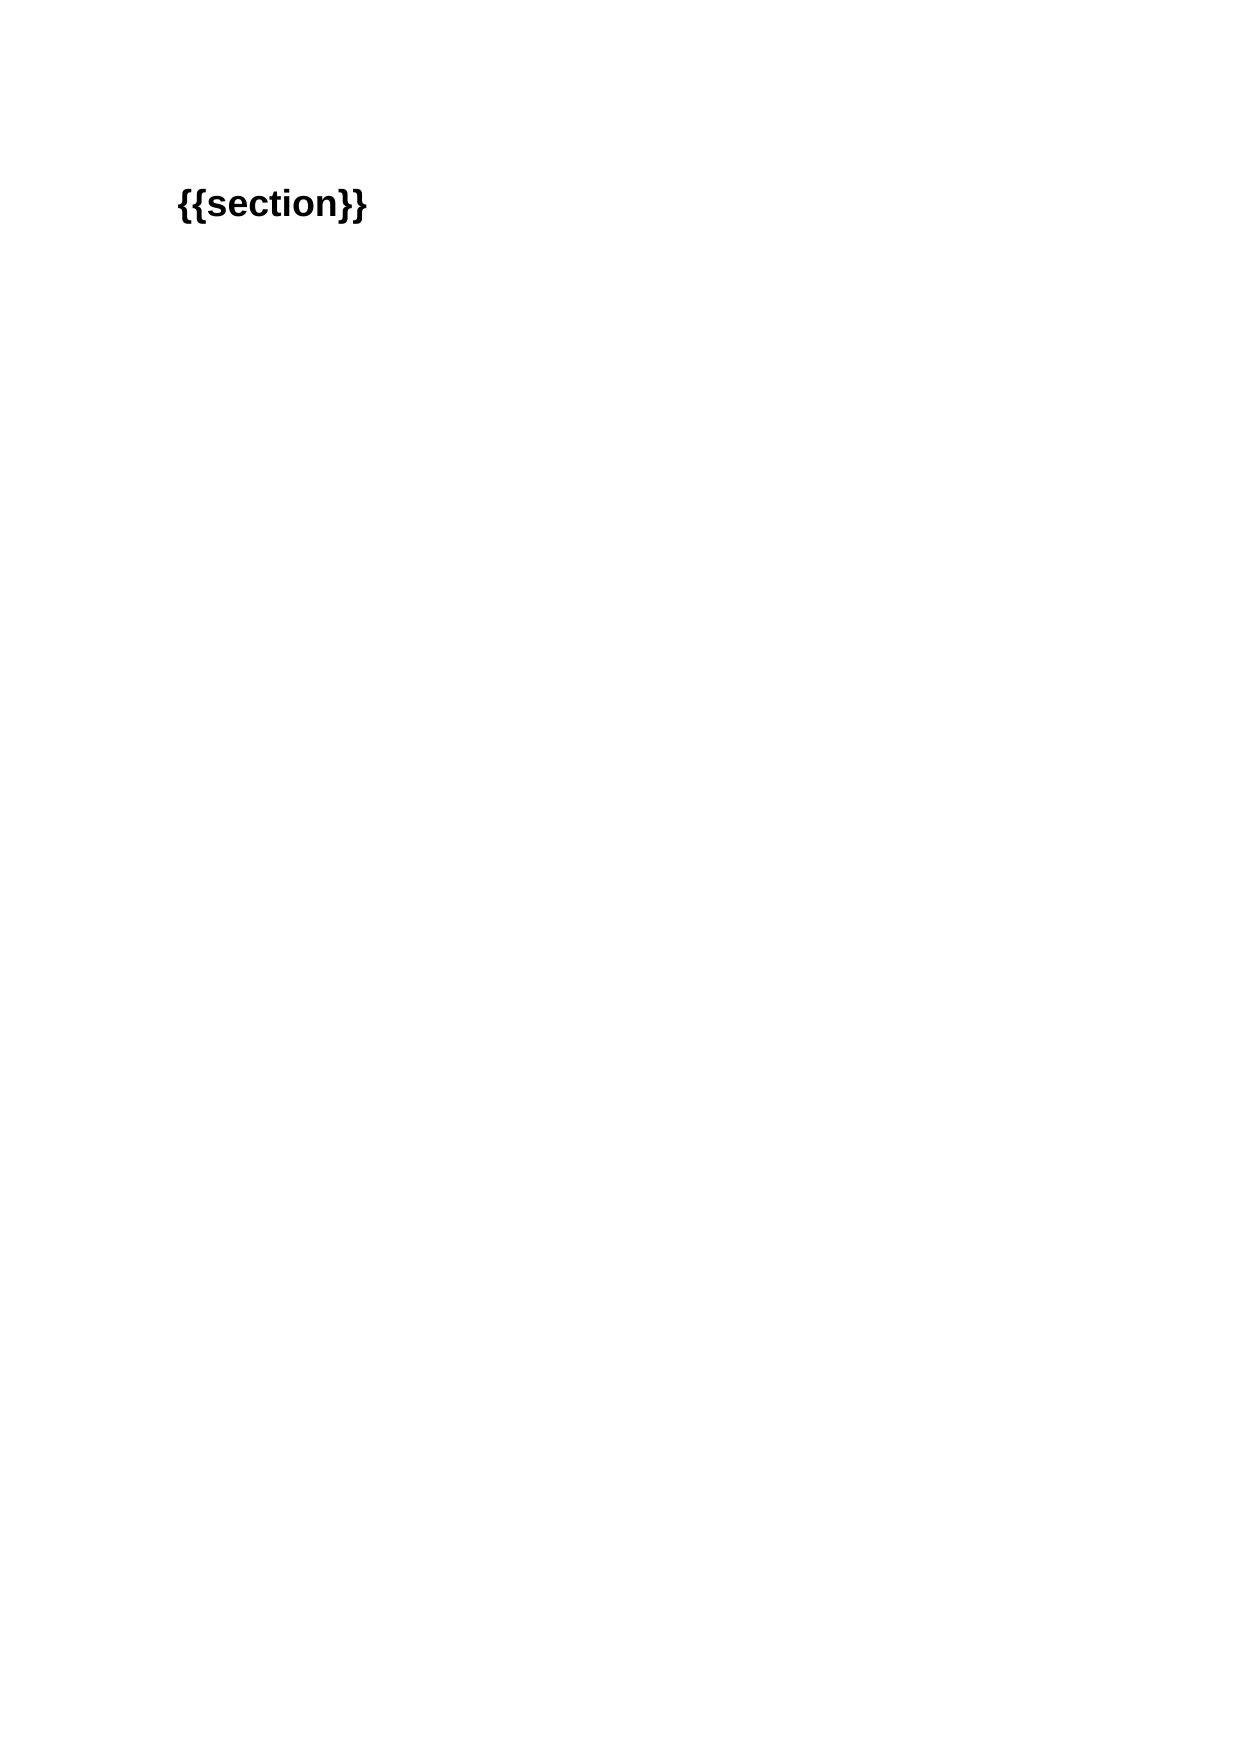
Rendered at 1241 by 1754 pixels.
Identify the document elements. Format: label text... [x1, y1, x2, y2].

subtitle {{section}} [177, 181, 1152, 224]
